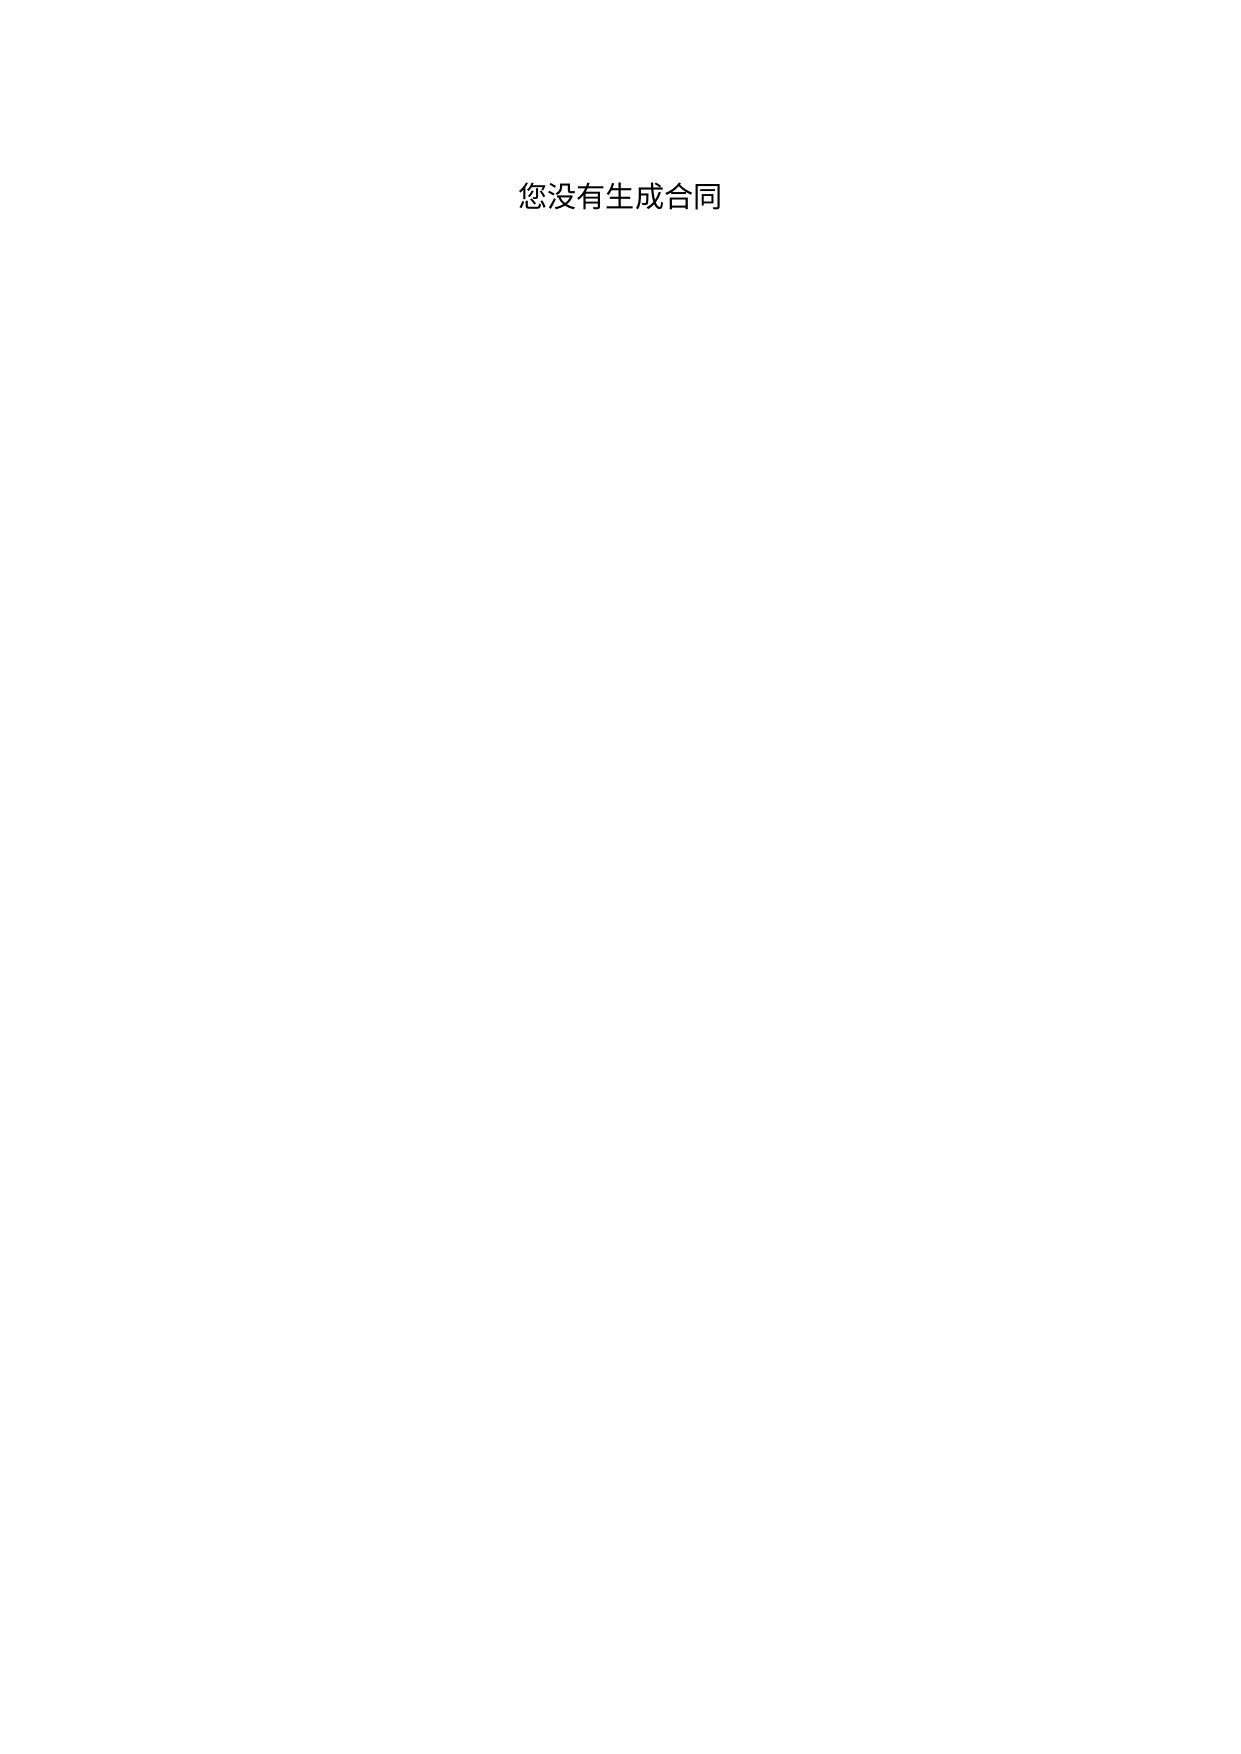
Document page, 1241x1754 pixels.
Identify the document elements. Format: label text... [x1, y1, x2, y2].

text 您没有生成合同 [187, 162, 1053, 227]
